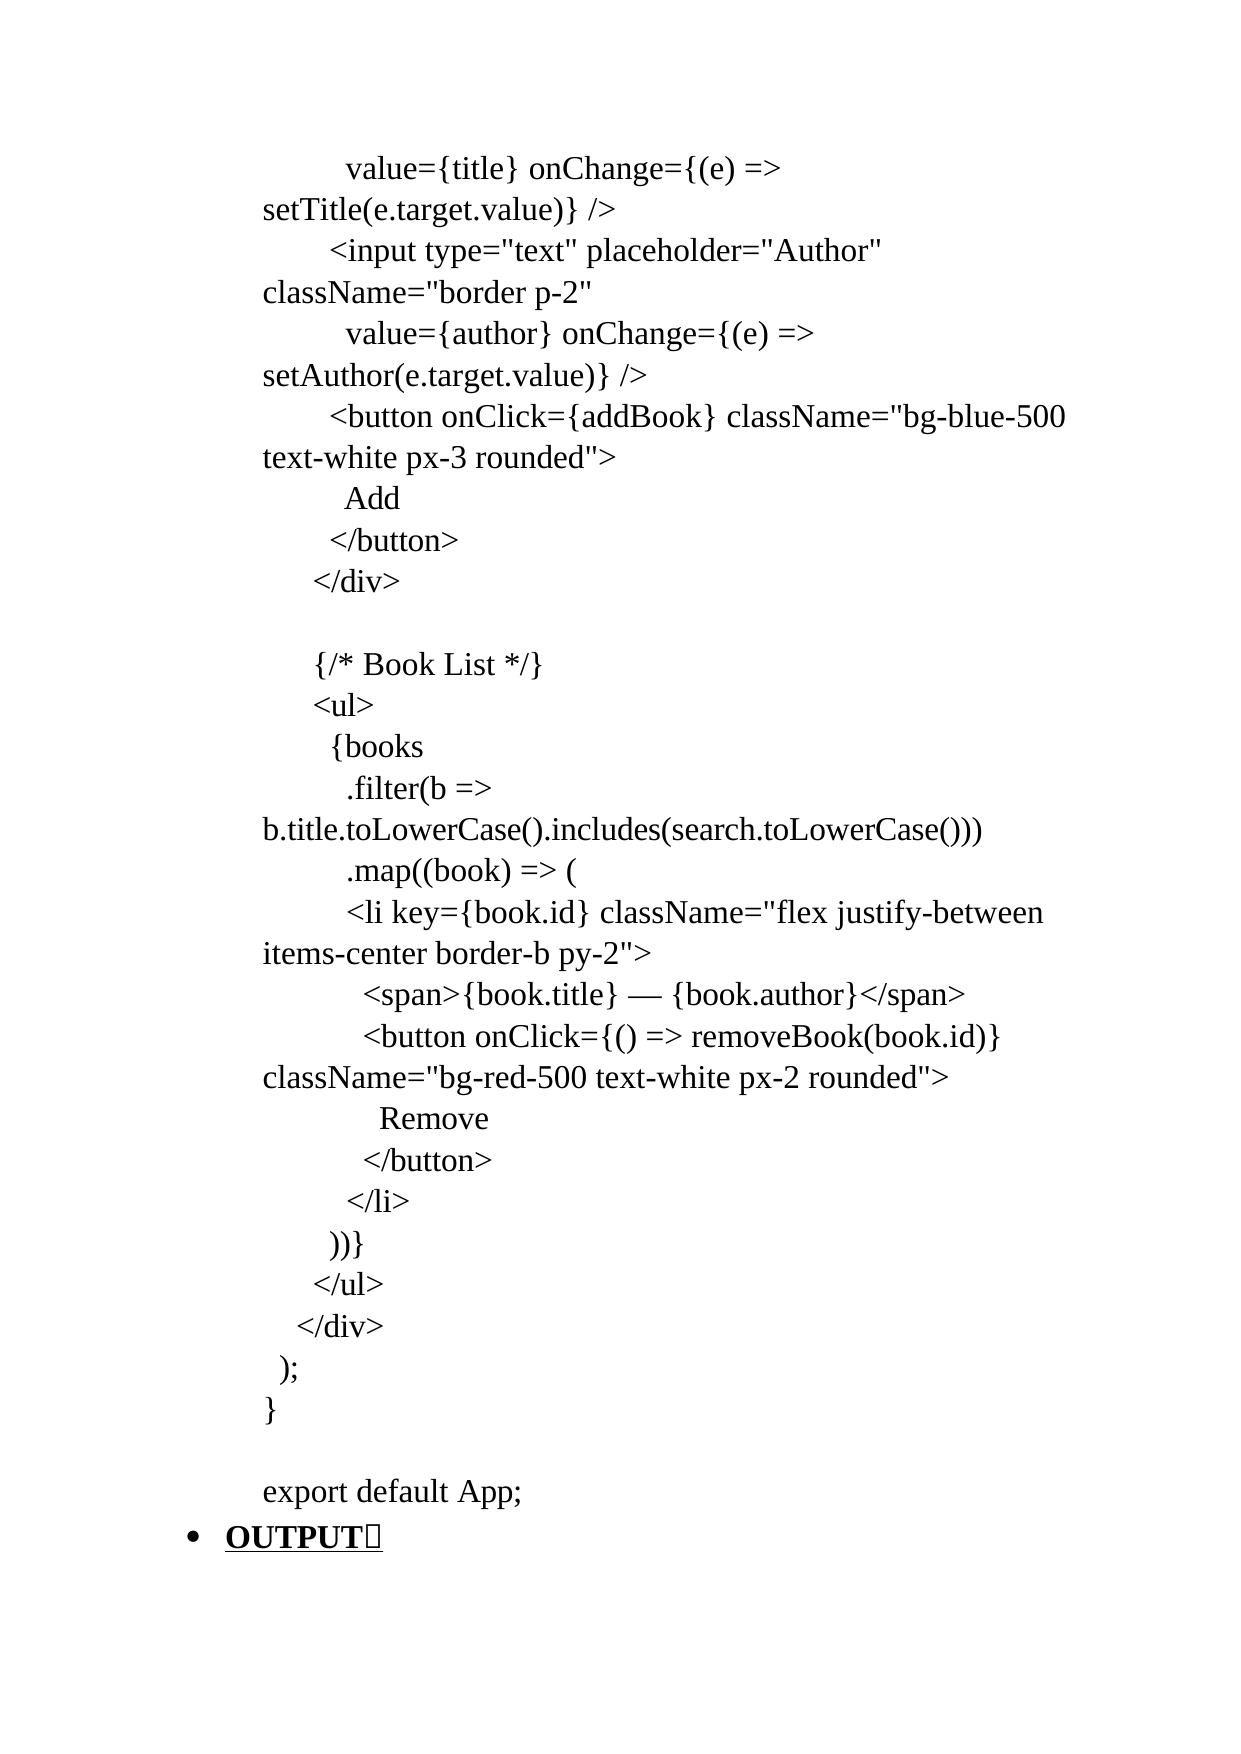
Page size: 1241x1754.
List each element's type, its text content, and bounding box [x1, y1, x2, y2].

text ))} [329, 1223, 1093, 1262]
text </button> [329, 520, 1093, 558]
text <input type="text" placeholder="Author" className="border p-2" [262, 231, 1093, 310]
text {books [329, 727, 1093, 765]
text ); [279, 1347, 1093, 1386]
text <button onClick={() => removeBook(book.id)} className="bg-red-500 text-white px-2 rounded"> [262, 1016, 1003, 1096]
text .map((book) => ( [346, 851, 1093, 889]
text value={author} onChange={(e) => setAuthor(e.target.value)} /> [262, 313, 1093, 393]
text value={title} onChange={(e) => setTitle(e.target.value)} /> [262, 148, 1093, 228]
text Add [344, 479, 1093, 517]
text {/* Book List */} [312, 644, 1093, 682]
text Remove [379, 1099, 1093, 1137]
text </ul> [312, 1264, 1093, 1303]
text export default App; [262, 1472, 1093, 1510]
text } [262, 1389, 1093, 1427]
text <ul> [312, 686, 1093, 724]
text </div> [312, 561, 1093, 600]
text </li> [346, 1182, 1093, 1220]
text <li key={book.id} className="flex justify-between items-center border-b py-2"> [262, 892, 1044, 972]
text </div> [296, 1306, 1093, 1344]
text </button> [362, 1140, 1093, 1179]
text <button onClick={addBook} className="bg-blue-500 text-white px-3 rounded"> [262, 396, 1067, 476]
text .filter(b => b.title.toLowerCase().includes(search.toLowerCase())) [262, 768, 1093, 848]
text <span>{book.title} — {book.author}</span> [362, 975, 1093, 1013]
subtitle OUTPUT [187, 1513, 1093, 1558]
